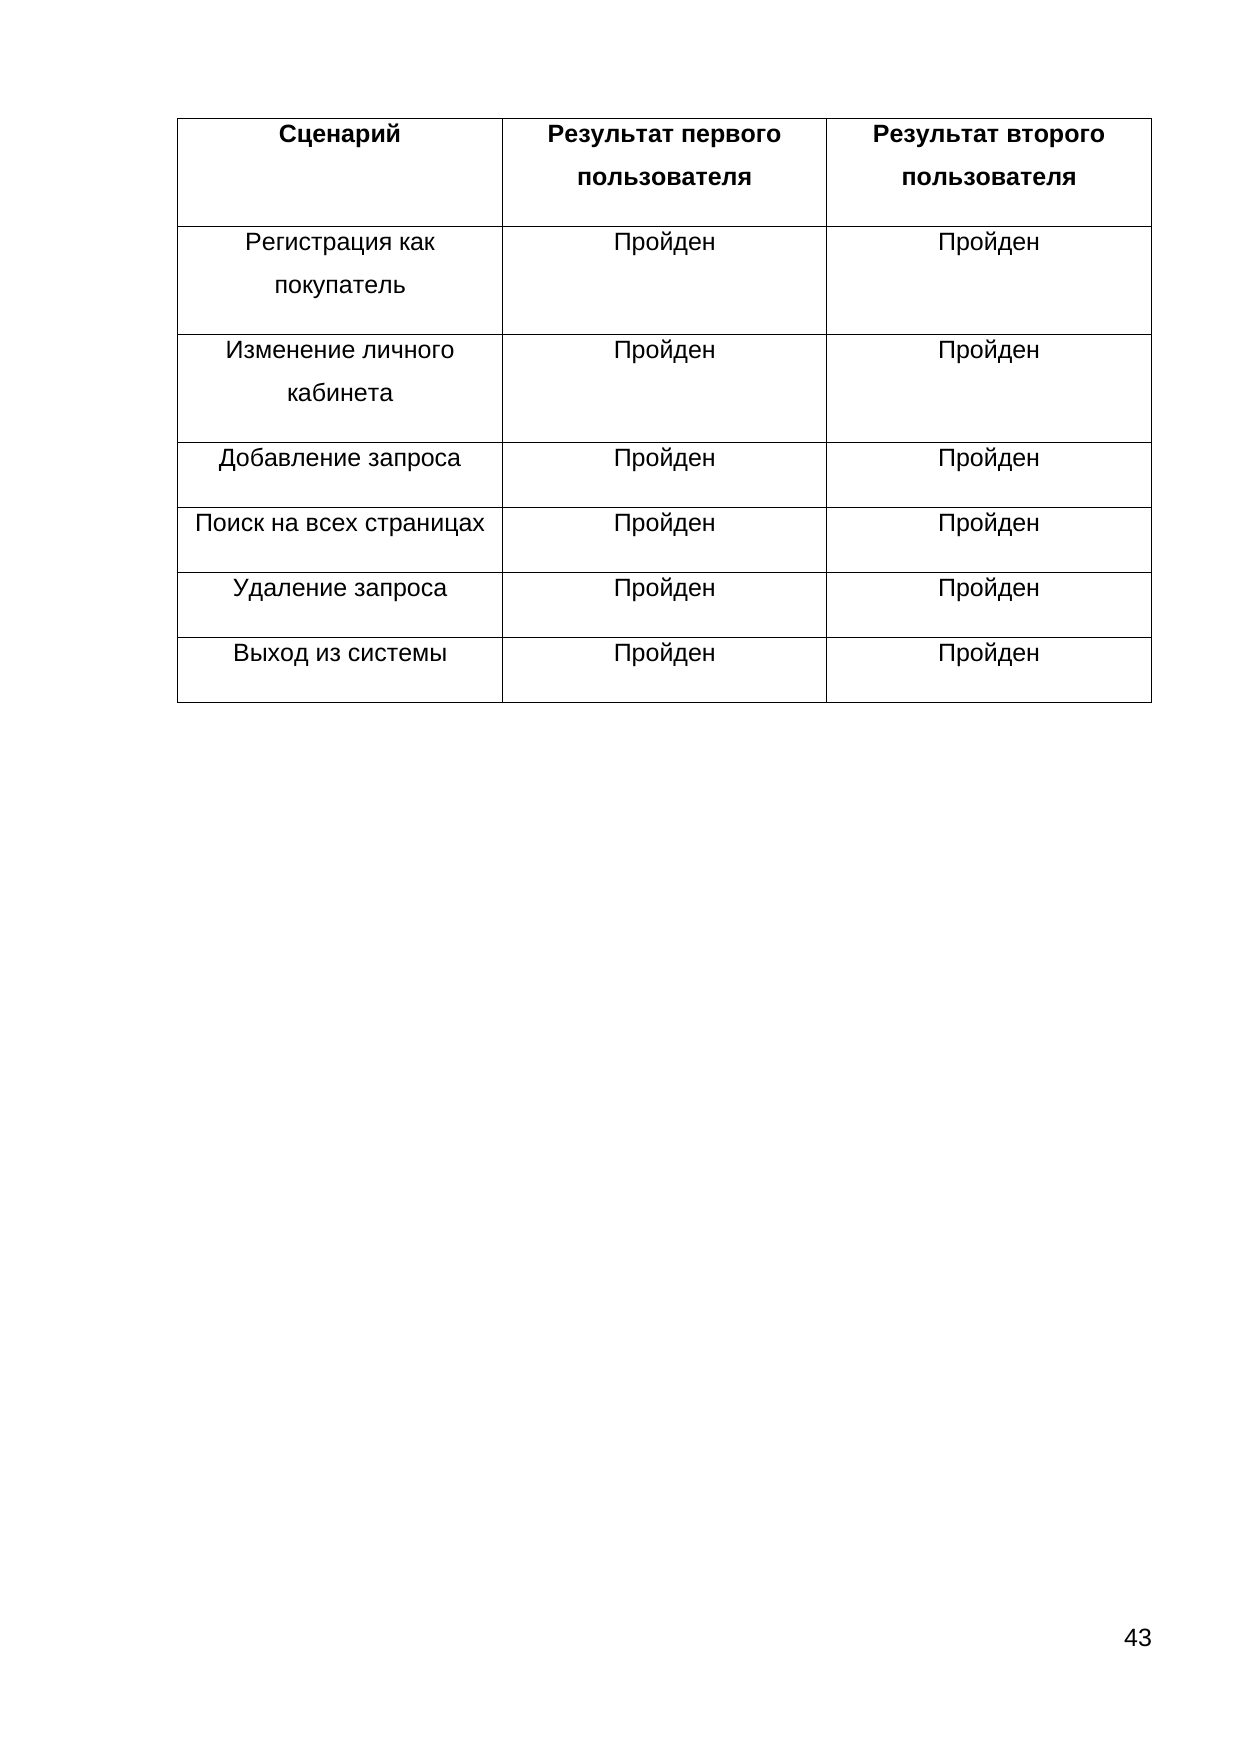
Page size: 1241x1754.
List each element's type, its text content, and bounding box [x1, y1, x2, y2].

table_cell Пройден [827, 335, 1151, 442]
table_cell Пройден [827, 573, 1151, 637]
table_cell Пройден [503, 573, 826, 637]
table_cell Пройден [503, 335, 826, 442]
table_cell Пройден [827, 227, 1151, 334]
table_cell Регистрация как покупатель [178, 227, 502, 334]
table_cell Поиск на всех страницах [178, 508, 502, 572]
table_header Результат первого пользователя [503, 119, 826, 226]
table_cell Пройден [827, 638, 1151, 702]
table_cell Пройден [503, 508, 826, 572]
table_header Сценарий [178, 119, 502, 226]
table_cell Пройден [503, 443, 826, 507]
table_cell Пройден [503, 227, 826, 334]
table_cell Добавление запроса [178, 443, 502, 507]
table_cell Удаление запроса [178, 573, 502, 637]
table_cell Пройден [503, 638, 826, 702]
table_cell Изменение личного кабинета [178, 335, 502, 442]
table_cell Пройден [827, 443, 1151, 507]
table_cell Пройден [827, 508, 1151, 572]
table_cell Выход из системы [178, 638, 502, 702]
table_header Результат второго пользователя [827, 119, 1151, 226]
